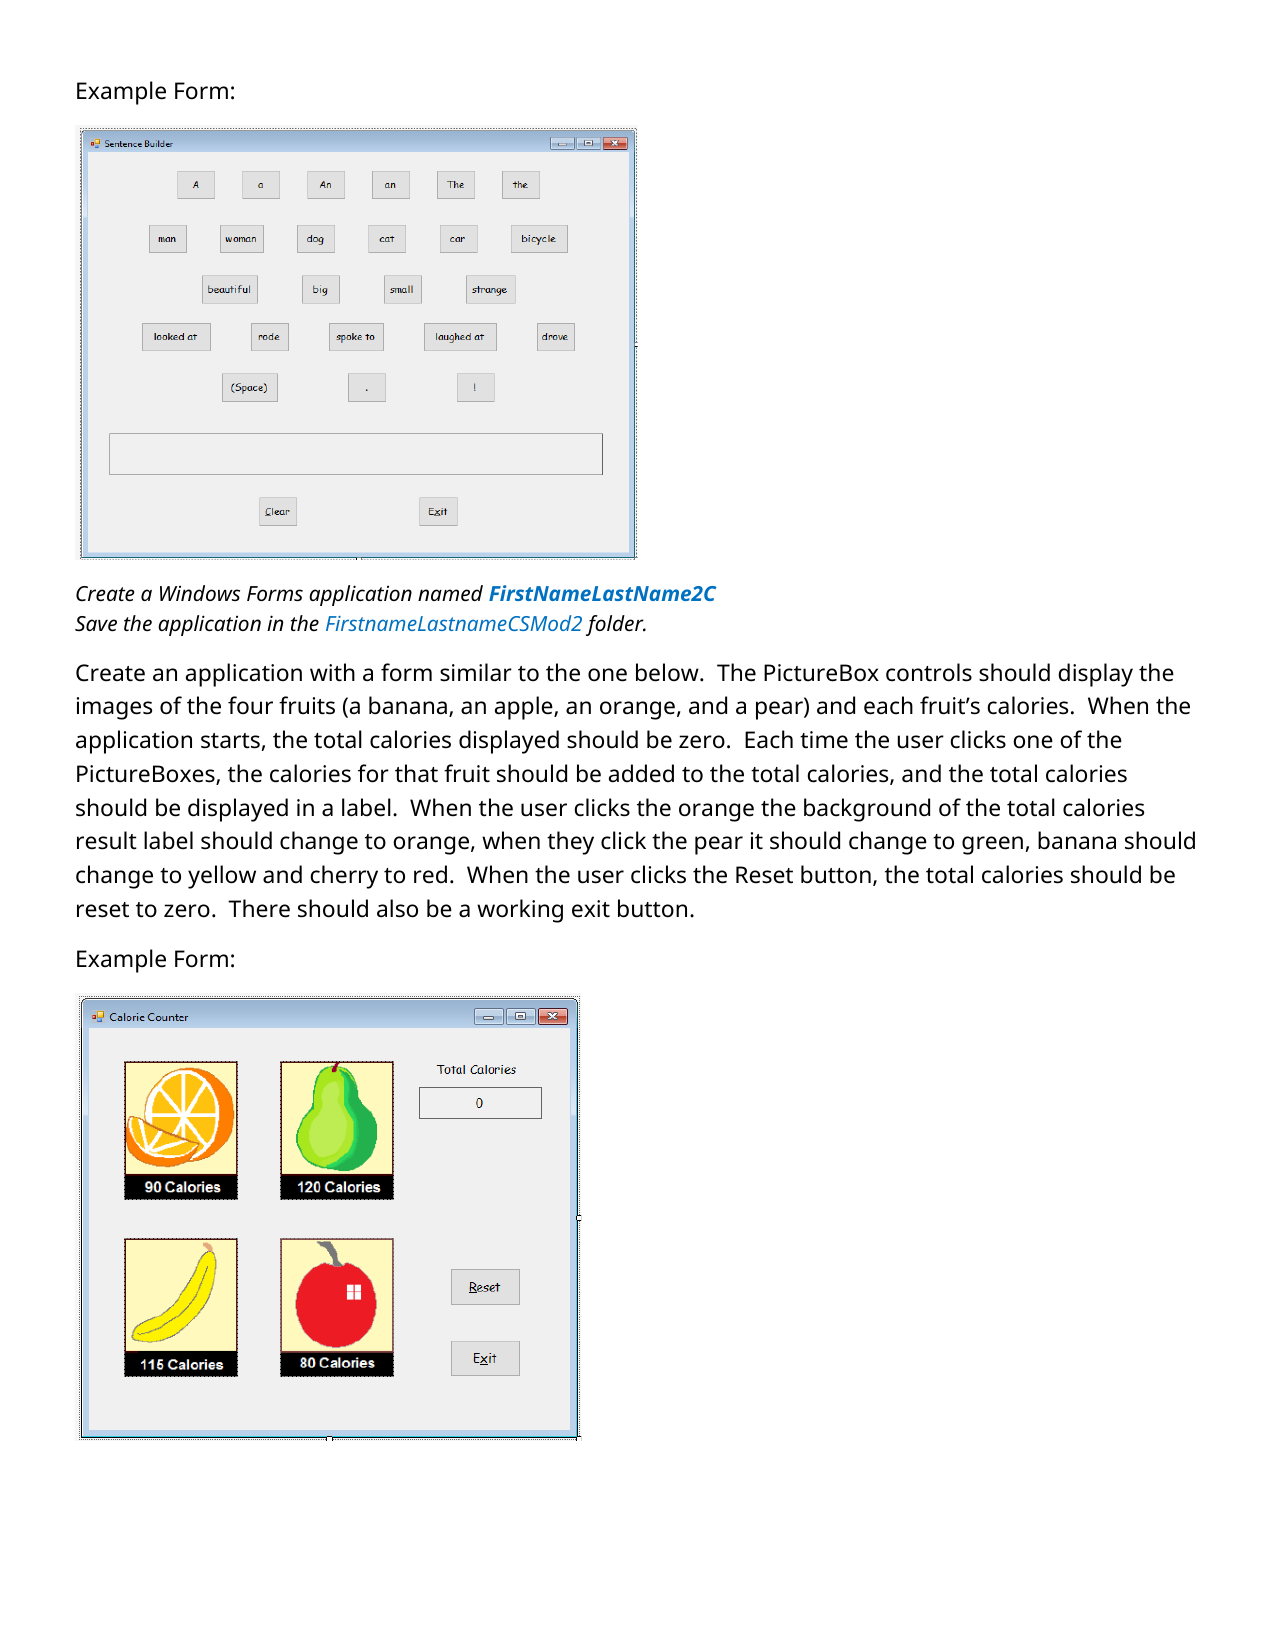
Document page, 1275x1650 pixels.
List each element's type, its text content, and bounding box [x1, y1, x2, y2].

text Example Form: [75, 943, 1200, 974]
picture [75, 125, 638, 560]
text Example Form: [75, 75, 1200, 106]
text Save the application in the FirstnameLastnameCSMod2 folder. [75, 609, 1200, 638]
text Create an application with a form similar to the one below. The PictureBox controls should display the images of the four fruits (a banana, an apple, an orange, and a pear) and each fruit’s calories. When the application starts, the total calories displayed should be zero. Each time the user clicks one of the PictureBoxes, the calories for that fruit should be added to the total calories, and the total calories should be displayed in a label. When the user clicks the orange the background of the total calories result label should change to orange, when they click the pear it should change to green, banana should change to yellow and cherry to red. When the user clicks the Reset button, the total calories should be reset to zero. There should also be a working exit button. [75, 657, 1200, 924]
text Create a Windows Forms application named FirstNameLastName2C [75, 579, 1200, 607]
picture [75, 993, 582, 1441]
